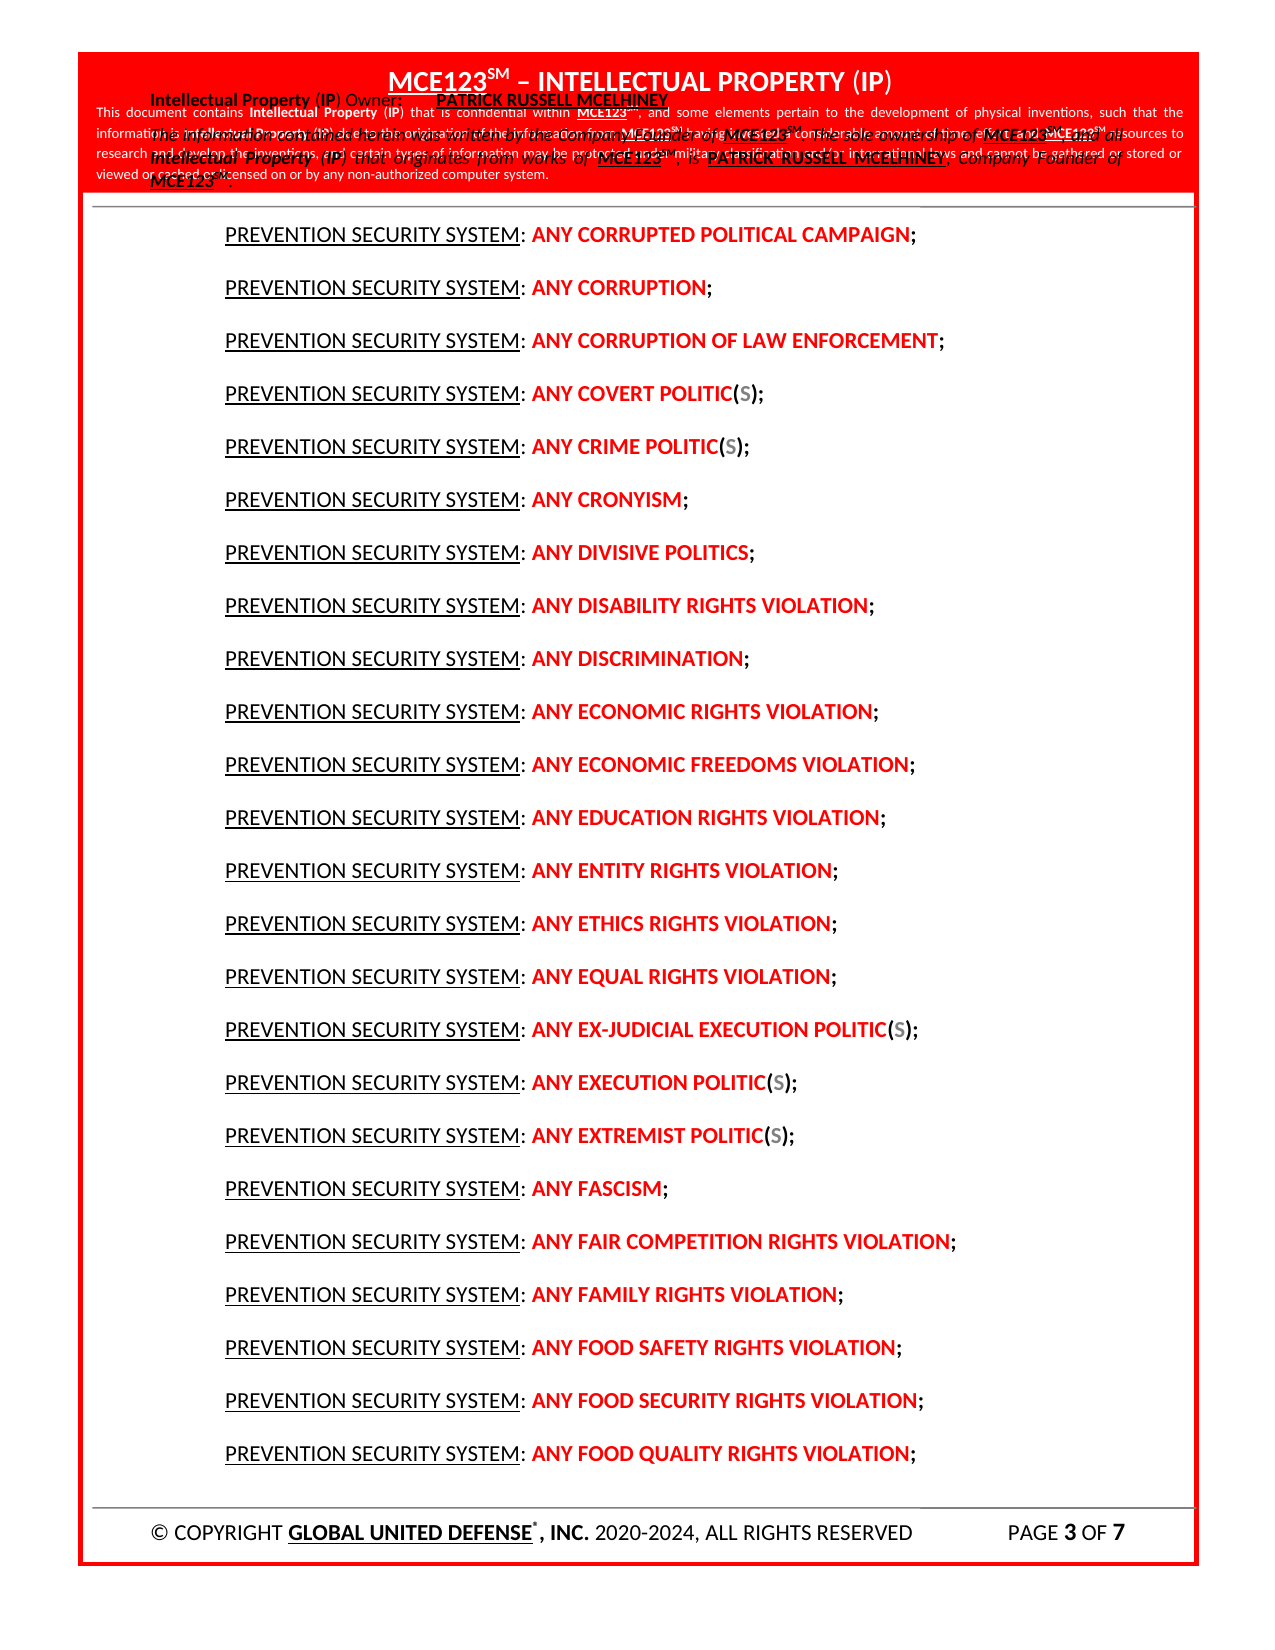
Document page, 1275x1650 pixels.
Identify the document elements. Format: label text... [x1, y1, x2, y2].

text PREVENTION SECURITY SYSTEM: ANY FOOD SECURITY RIGHTS VIOLATION; [225, 1387, 1125, 1414]
text PREVENTION SECURITY SYSTEM: ANY FAMILY RIGHTS VIOLATION; [225, 1281, 1125, 1308]
text PREVENTION SECURITY SYSTEM: ANY FAIR COMPETITION RIGHTS VIOLATION; [225, 1227, 1125, 1256]
text PREVENTION SECURITY SYSTEM: ANY EXTREMIST POLITIC(S); [225, 1121, 1125, 1149]
text PREVENTION SECURITY SYSTEM: ANY EQUAL RIGHTS VIOLATION; [225, 962, 1125, 990]
text PREVENTION SECURITY SYSTEM: ANY CORRUPTION OF LAW ENFORCEMENT; [225, 326, 1125, 354]
text PREVENTION SECURITY SYSTEM: ANY DISABILITY RIGHTS VIOLATION; [225, 591, 1125, 619]
text PREVENTION SECURITY SYSTEM: ANY FOOD QUALITY RIGHTS VIOLATION; [225, 1439, 1125, 1468]
text PREVENTION SECURITY SYSTEM: ANY COVERT POLITIC(S); [225, 379, 1125, 407]
text PREVENTION SECURITY SYSTEM: ANY CRONYISM; [225, 485, 1125, 513]
text PREVENTION SECURITY SYSTEM: ANY EX-JUDICIAL EXECUTION POLITIC(S); [225, 1015, 1125, 1043]
text PREVENTION SECURITY SYSTEM: ANY ETHICS RIGHTS VIOLATION; [225, 909, 1125, 937]
text PREVENTION SECURITY SYSTEM: ANY CORRUPTED POLITICAL CAMPAIGN; [225, 220, 1125, 248]
text PREVENTION SECURITY SYSTEM: ANY DIVISIVE POLITICS; [225, 538, 1125, 566]
text PREVENTION SECURITY SYSTEM: ANY ENTITY RIGHTS VIOLATION; [225, 856, 1125, 884]
text PREVENTION SECURITY SYSTEM: ANY CORRUPTION; [225, 273, 1125, 301]
text PREVENTION SECURITY SYSTEM: ANY CRIME POLITIC(S); [225, 432, 1125, 460]
text PREVENTION SECURITY SYSTEM: ANY FASCISM; [225, 1174, 1125, 1202]
text PREVENTION SECURITY SYSTEM: ANY FOOD SAFETY RIGHTS VIOLATION; [225, 1333, 1125, 1362]
text PREVENTION SECURITY SYSTEM: ANY ECONOMIC FREEDOMS VIOLATION; [225, 750, 1125, 778]
text PREVENTION SECURITY SYSTEM: ANY EDUCATION RIGHTS VIOLATION; [225, 803, 1125, 831]
text PREVENTION SECURITY SYSTEM: ANY EXECUTION POLITIC(S); [225, 1068, 1125, 1096]
text PREVENTION SECURITY SYSTEM: ANY ECONOMIC RIGHTS VIOLATION; [225, 697, 1125, 725]
text PREVENTION SECURITY SYSTEM: ANY DISCRIMINATION; [225, 644, 1125, 672]
